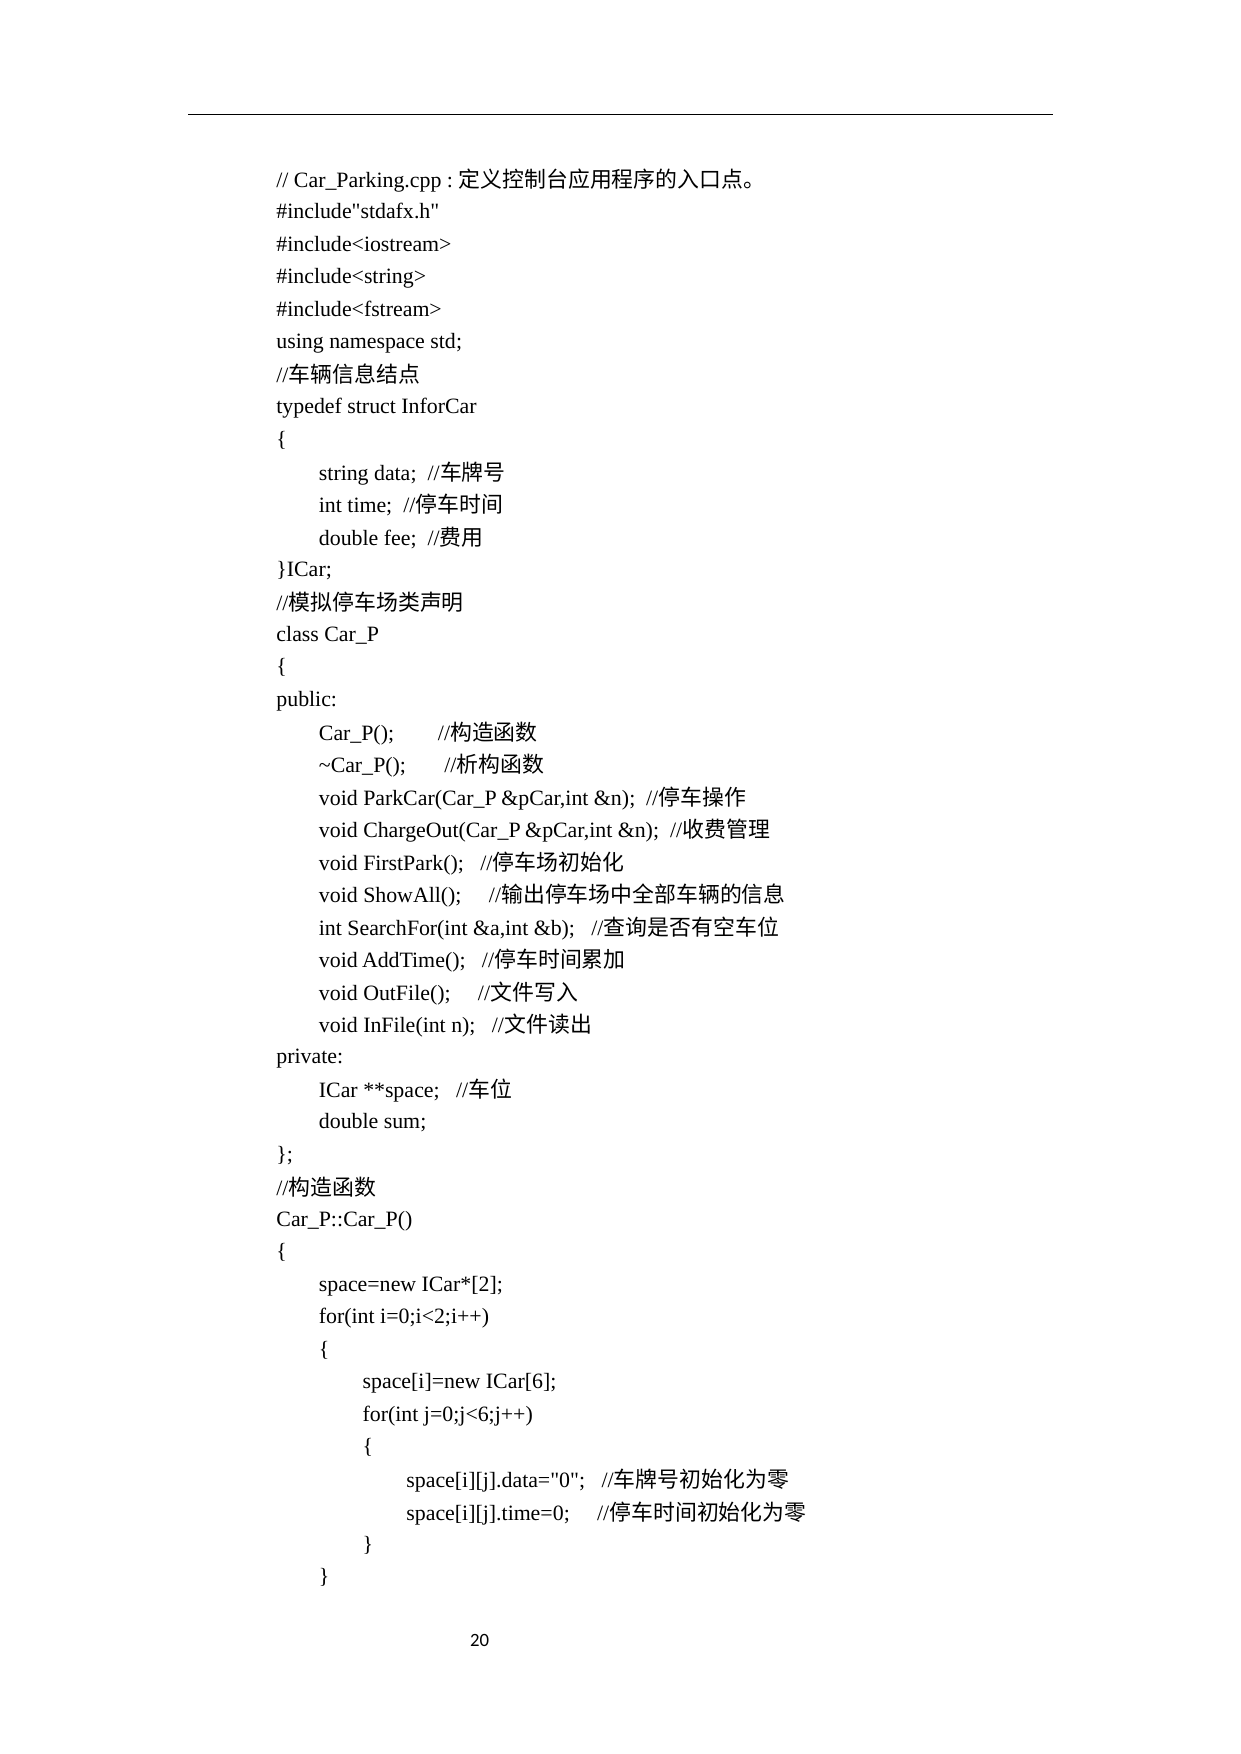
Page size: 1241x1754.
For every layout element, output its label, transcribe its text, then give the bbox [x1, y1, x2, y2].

list #include"stdafx.h" [232, 194, 1053, 227]
list #include<iostream> [232, 227, 1053, 259]
list void ChargeOut(Car_P &pCar,int &n); //收费管理 [232, 812, 1053, 844]
list int time; //停车时间 [232, 487, 1053, 519]
list public: [232, 682, 1053, 714]
list }ICar; [232, 552, 1053, 584]
list private: [232, 1039, 1053, 1072]
list void ShowAll(); //输出停车场中全部车辆的信息 [232, 877, 1053, 909]
list space[i]=new ICar[6]; [232, 1364, 1053, 1397]
list //车辆信息结点 [232, 357, 1053, 389]
list //模拟停车场类声明 [232, 584, 1053, 617]
list double sum; [232, 1104, 1053, 1137]
list //构造函数 [232, 1169, 1053, 1202]
list void OutFile(); //文件写入 [232, 974, 1053, 1007]
list // Car_Parking.cpp : 定义控制台应用程序的入口点。 [232, 162, 1053, 194]
list { [232, 1332, 1053, 1364]
list typedef struct InforCar [232, 389, 1053, 422]
list Car_P(); //构造函数 [232, 714, 1053, 747]
list ICar **space; //车位 [232, 1072, 1053, 1104]
list void InFile(int n); //文件读出 [232, 1007, 1053, 1039]
list int SearchFor(int &a,int &b); //查询是否有空车位 [232, 909, 1053, 942]
list { [232, 1234, 1053, 1267]
list using namespace std; [232, 324, 1053, 357]
list space[i][j].data="0"; //车牌号初始化为零 [232, 1462, 1053, 1494]
list #include<fstream> [232, 292, 1053, 324]
list { [232, 649, 1053, 682]
list class Car_P [232, 617, 1053, 649]
list } [232, 1527, 1053, 1559]
list Car_P::Car_P() [232, 1202, 1053, 1234]
list { [232, 422, 1053, 454]
list } [232, 1559, 1053, 1592]
list { [232, 1429, 1053, 1462]
list }; [232, 1137, 1053, 1169]
list double fee; //费用 [232, 519, 1053, 552]
list #include<string> [232, 259, 1053, 292]
list for(int j=0;j<6;j++) [232, 1397, 1053, 1429]
list void ParkCar(Car_P &pCar,int &n); //停车操作 [232, 779, 1053, 812]
list string data; //车牌号 [232, 454, 1053, 487]
list ~Car_P(); //析构函数 [232, 747, 1053, 779]
list for(int i=0;i<2;i++) [232, 1299, 1053, 1332]
list void AddTime(); //停车时间累加 [232, 942, 1053, 974]
list space=new ICar*[2]; [232, 1267, 1053, 1299]
list space[i][j].time=0; //停车时间初始化为零 [232, 1494, 1053, 1527]
list void FirstPark(); //停车场初始化 [232, 844, 1053, 877]
